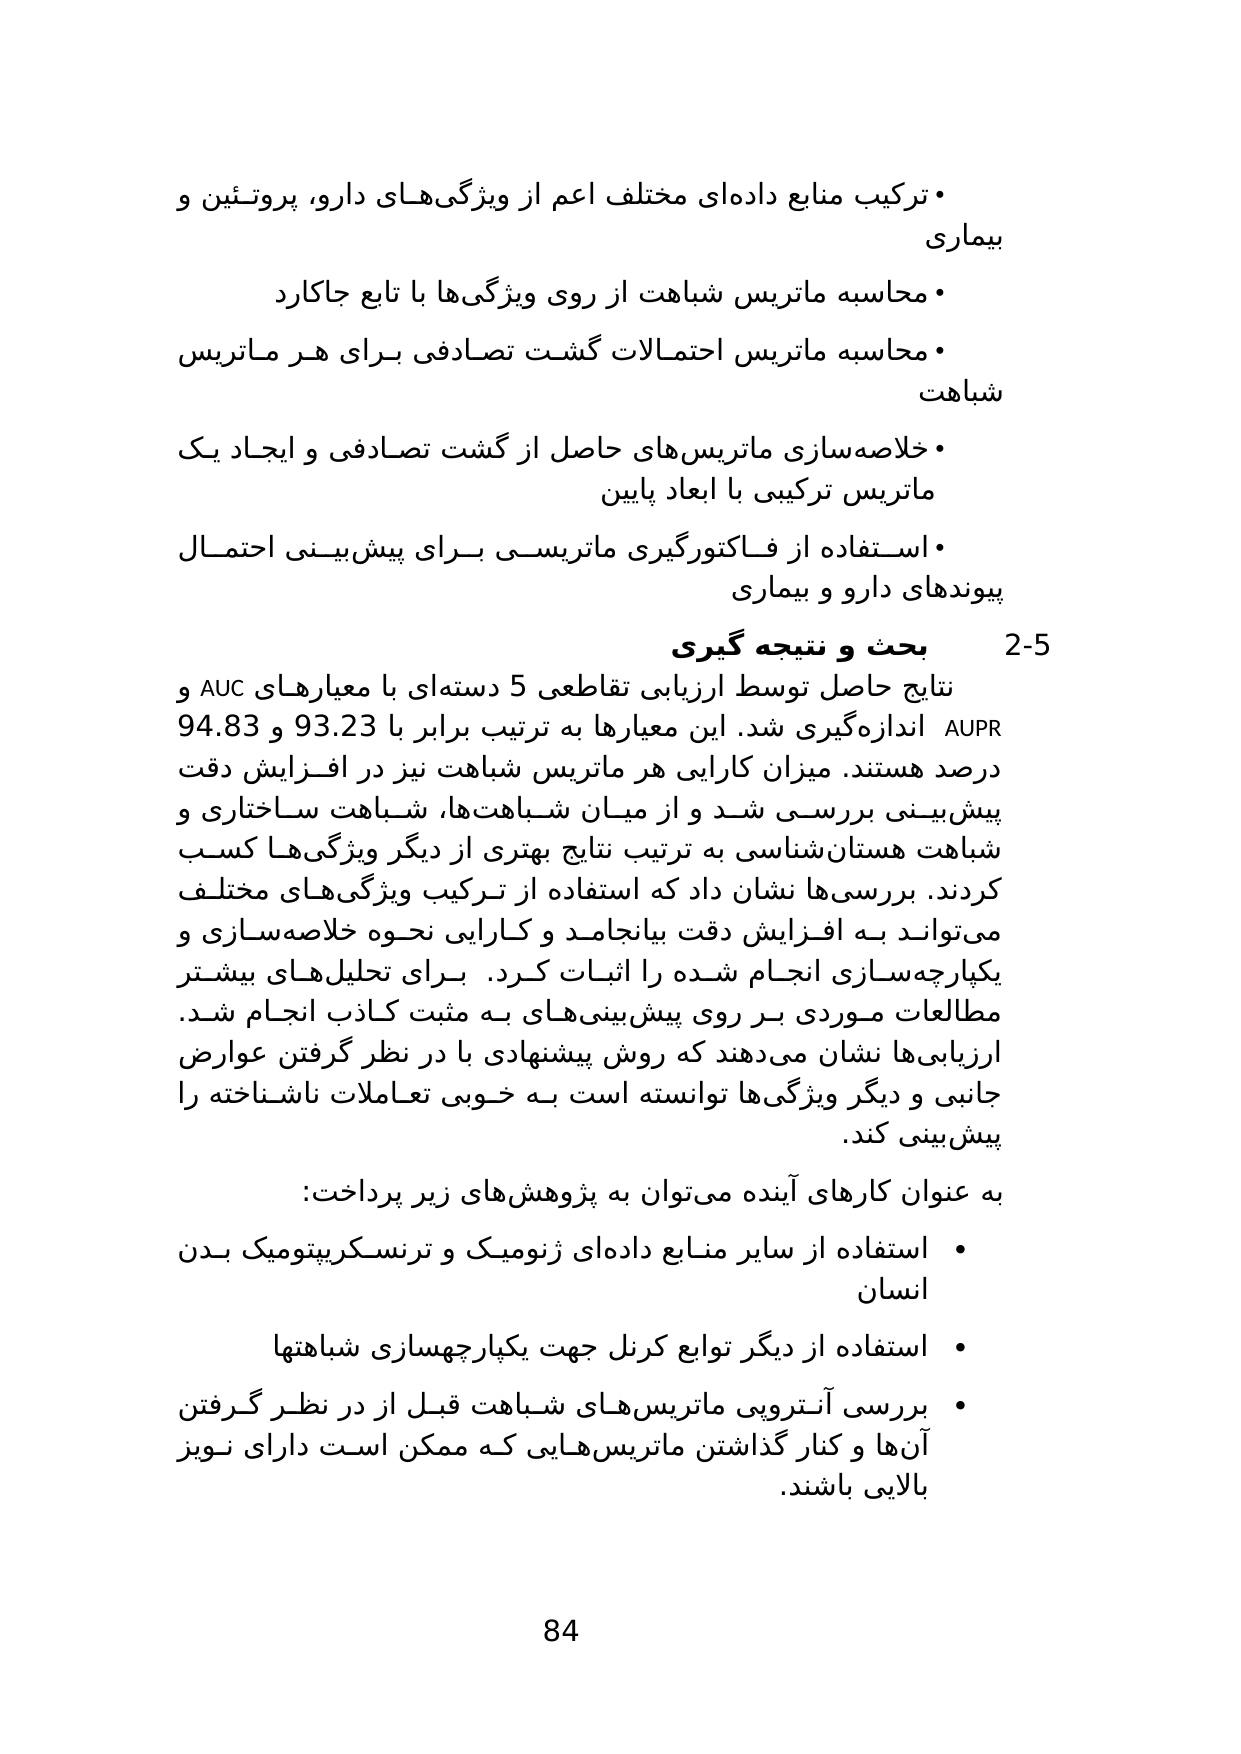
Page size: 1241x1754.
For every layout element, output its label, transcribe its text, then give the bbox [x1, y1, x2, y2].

list استفاده از دیگر توابع کرنل جهت یکپارچه‏سازی شباهت‏ها [177, 1330, 966, 1364]
text • محاسبه ماتریس شباهت از روی ویژگی‌ها با تابع جاکارد [177, 276, 1004, 310]
list بررسی آنتروپی ماتریس‌های شباهت قبل از در نظر گرفتن آن‌ها و کنار گذاشتن ماتریس‌هایی که ممکن است دارای نویز بالایی باشند. [177, 1387, 966, 1503]
text • استفاده از فاکتورگیری ماتریسی برای پیش‌بینی احتمال پیوندهای دارو و بیماری [177, 530, 1004, 605]
text نتایج حاصل توسط ارزیابی تقاطعی 5 دسته‌ای با معیار‌های AUC و AUPR اندازه‌گیری شد. این معیار‌ها به ترتیب برابر با 93.23 و 94.83 درصد هستند. میزان کارایی هر ماتریس شباهت نیز در افزایش دقت پیش‌بینی بررسی شد و از میان شباهت‌ها، شباهت ساختاری و شباهت هستان‌شناسی به ترتیب نتایج بهتری از دیگر ویژگی‌ها کسب کردند. بررسی‌ها نشان داد که استفاده از ترکیب ویژگی‌های مختلف می‌تواند به افزایش دقت بیانجامد و کارایی نحوه خلاصه‌سازی و یکپارچه‌سازی انجام شده را اثبات کرد. برای تحلیل‌های بیشتر مطالعات موردی بر روی پیش‌بینی‌های به مثبت کاذب انجام شد. ارزیابی‌ها نشان می‌دهند که روش پیشنهادی با در نظر گرفتن عوارض جانبی و دیگر ویژگی‌ها توانسته است به خوبی تعاملات ناشناخته را پیش‌بینی کند. [177, 669, 1002, 1151]
text • ترکیب منابع داده‌ای مختلف اعم از ویژگی‌های دارو، پروتئین و بیماری [177, 177, 1004, 252]
text • محاسبه ماتریس احتمالات گشت تصادفی برای هر ماتریس شباهت [177, 333, 1004, 408]
subtitle بحث و نتیجه گیری [177, 628, 1004, 662]
list استفاده از سایر منابع داده‌ای ژنومیک و ترنسکریپتومیک بدن انسان [177, 1232, 966, 1306]
text به عنوان کار‌های آینده می‌توان به پژوهش‌های زیر پرداخت: [177, 1174, 1004, 1208]
text • خلاصه‌سازی ماتریس‌های حاصل از گشت تصادفی و ایجاد یک ماتریس ترکیبی با ابعاد پایین [177, 431, 945, 506]
